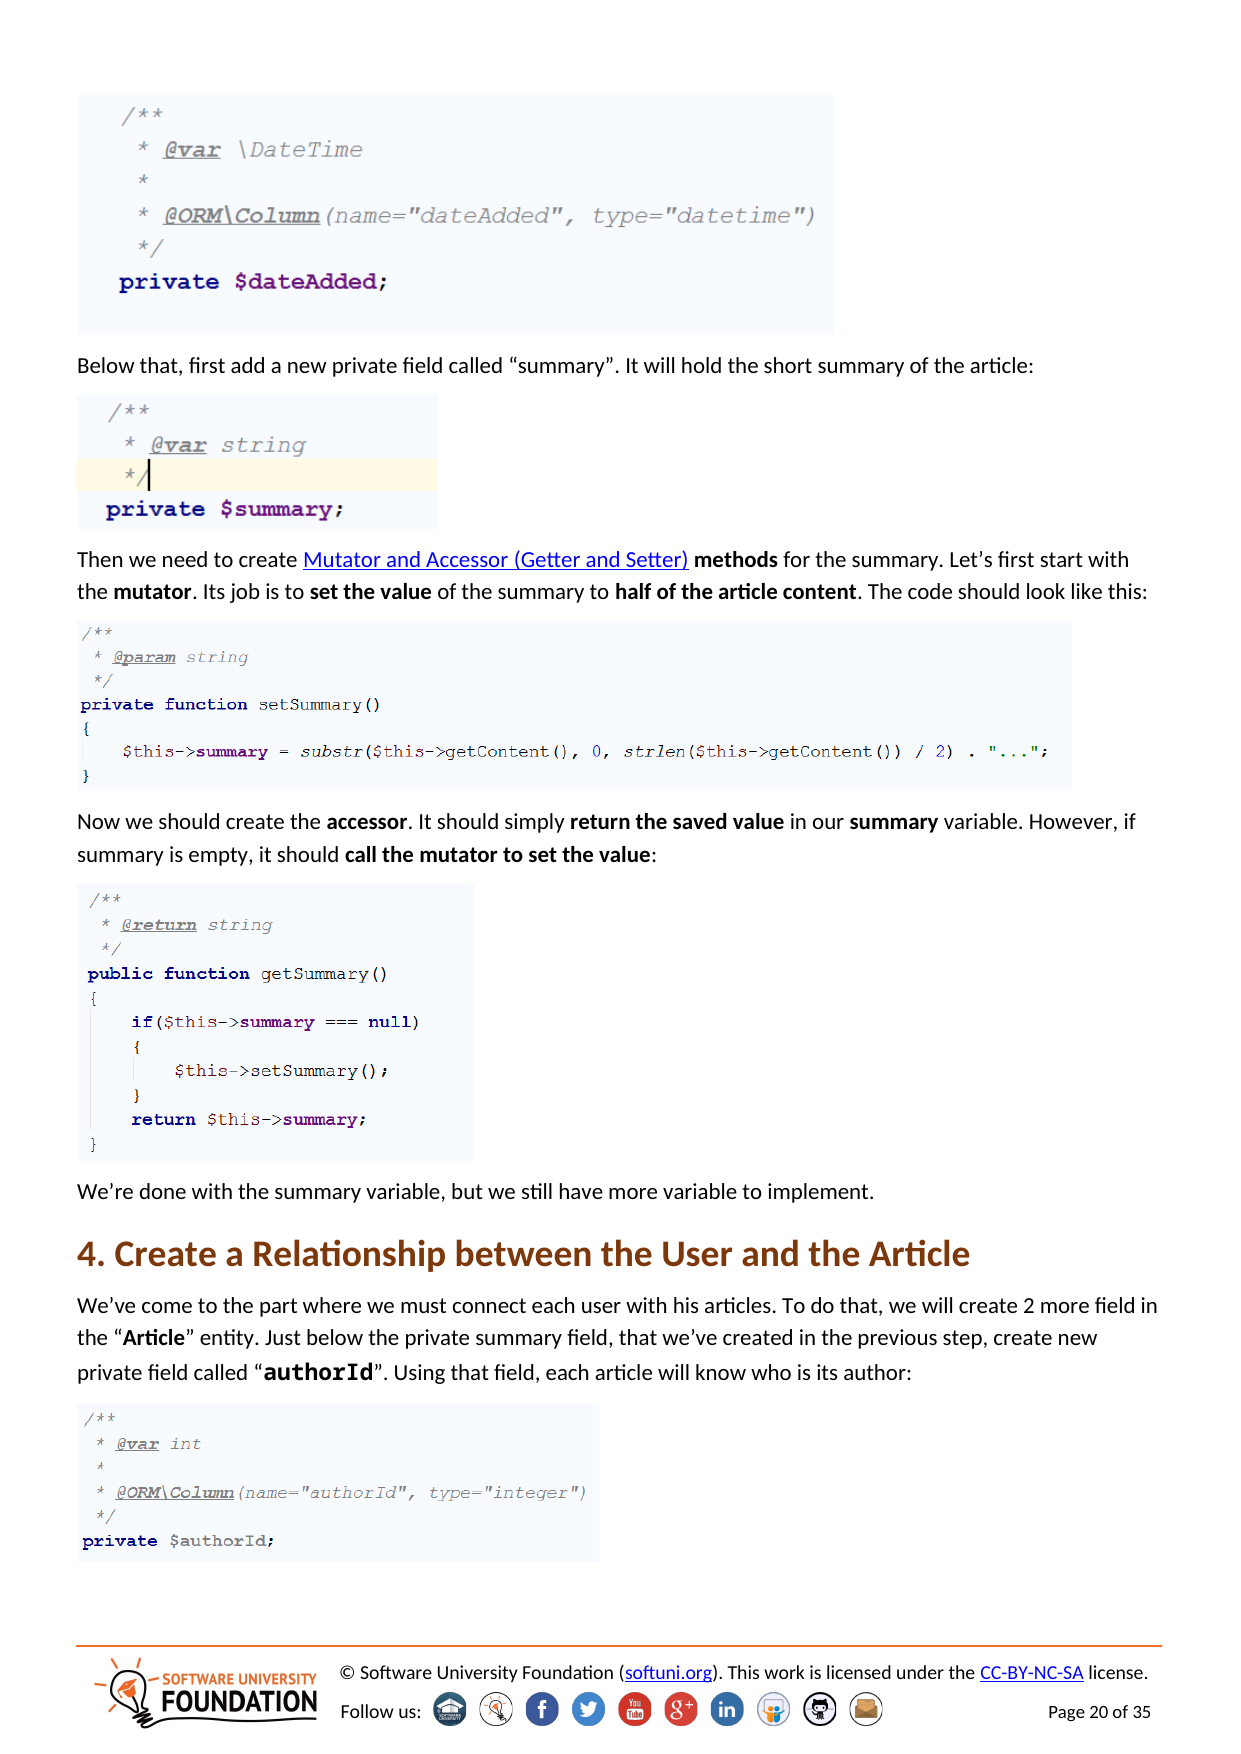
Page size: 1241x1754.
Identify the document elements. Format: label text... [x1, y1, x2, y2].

picture [76, 1404, 600, 1562]
picture [849, 1692, 883, 1726]
text Below that, first add a new private field called “summary”. It will hold the short summary of the article: [77, 351, 1163, 379]
text Then we need to create Mutator and Accessor (Getter and Setter) methods for the summary. Let’s first start with the mutator. Its job is to set the value of the summary to half of the article content. The code should look like this: [77, 545, 1163, 605]
picture [803, 1692, 837, 1726]
picture [76, 621, 1073, 791]
text We’re done with the summary variable, but we still have more variable to implement. [77, 1177, 1163, 1205]
picture [479, 1692, 513, 1726]
picture [572, 1692, 605, 1726]
picture [664, 1692, 698, 1726]
text We’ve come to the part where we must connect each user with his articles. To do that, we will create 2 more field in the “Article” entity. Just below the private summary field, that we’ve created in the previous step, create new private field called “authorId”. Using that field, each article will know who is its author: [77, 1291, 1163, 1387]
picture [757, 1692, 790, 1726]
picture [710, 1692, 744, 1726]
picture [433, 1692, 467, 1726]
subtitle Create a Relationship between the User and the Article [77, 1230, 1163, 1276]
picture [76, 884, 475, 1161]
picture [76, 395, 438, 529]
picture [618, 1692, 652, 1726]
text Now we should create the accessor. It should simply return the saved value in our summary variable. However, if summary is empty, it should call the mutator to set the value: [77, 807, 1163, 868]
picture [525, 1692, 559, 1726]
picture [76, 95, 835, 335]
picture [93, 1656, 317, 1729]
